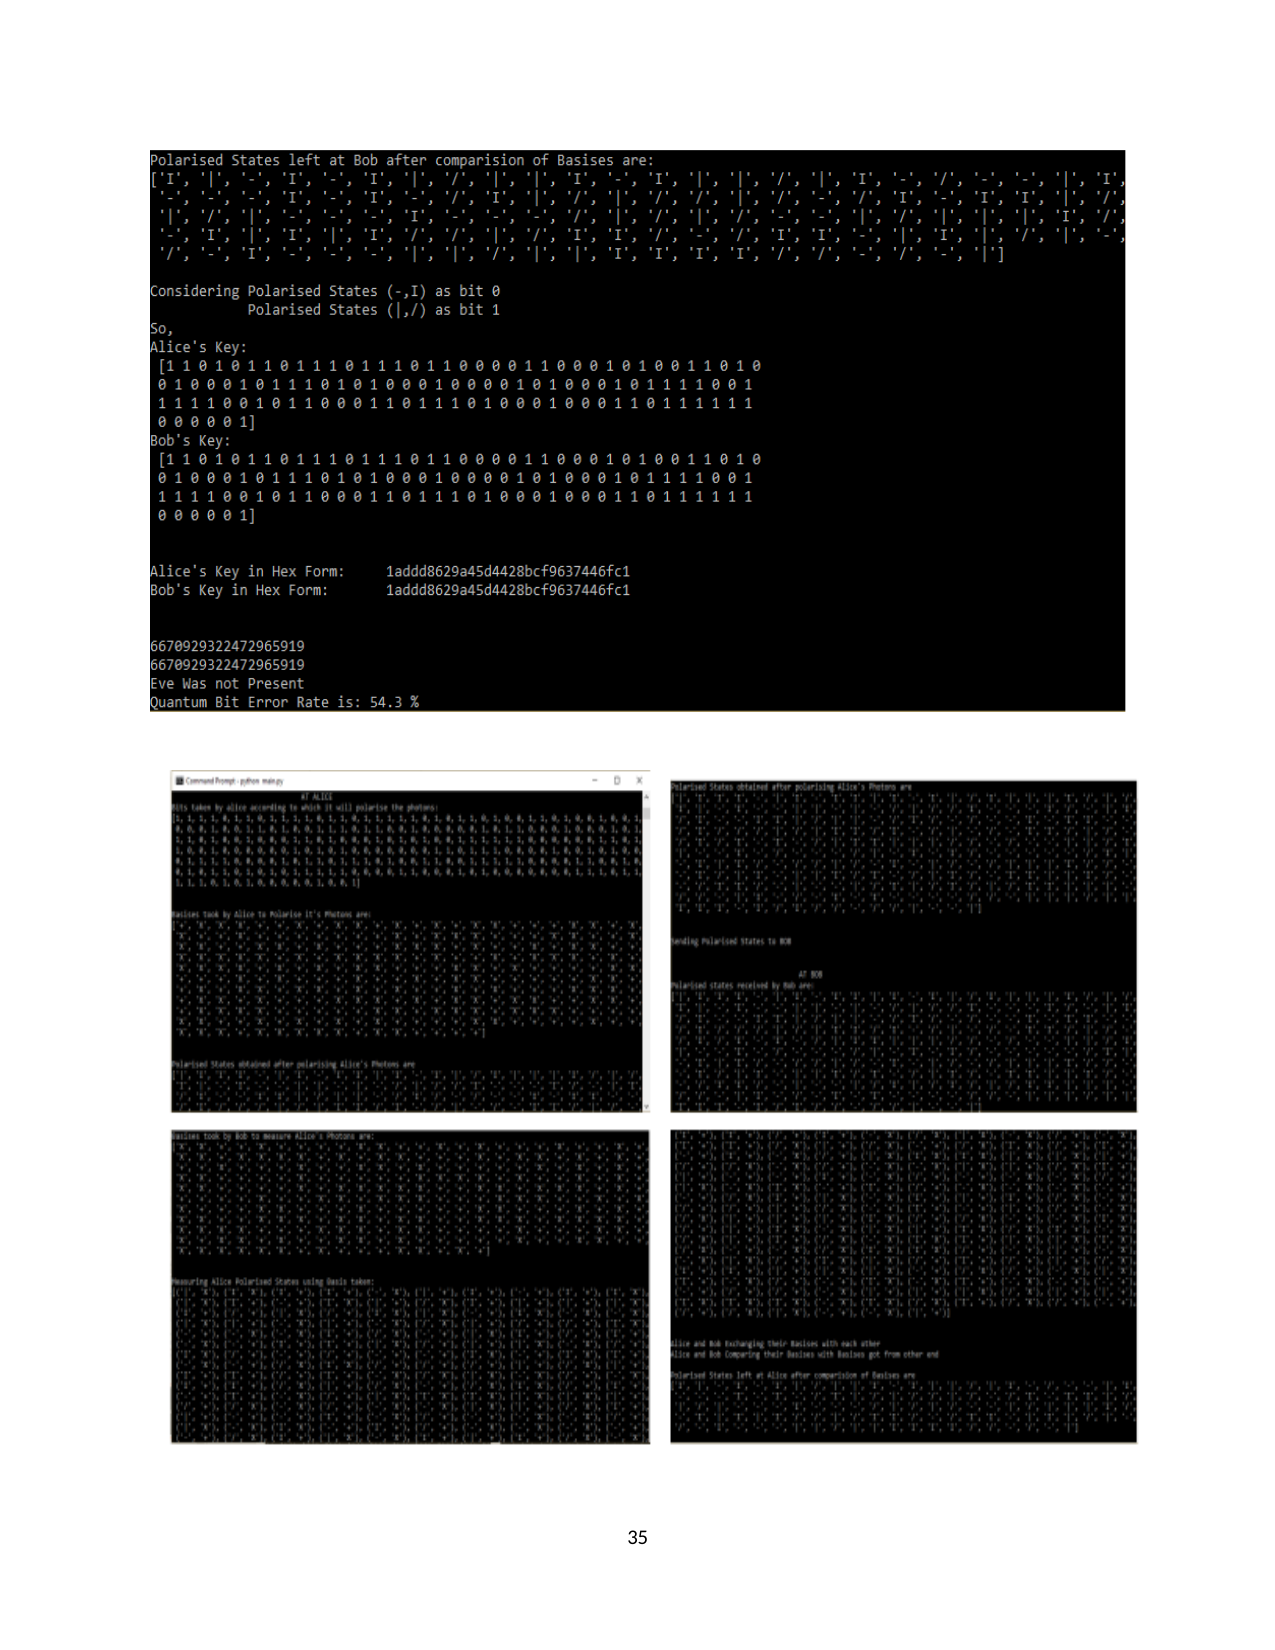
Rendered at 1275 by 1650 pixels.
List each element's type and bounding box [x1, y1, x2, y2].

picture [150, 770, 1150, 1460]
picture [150, 150, 1126, 712]
